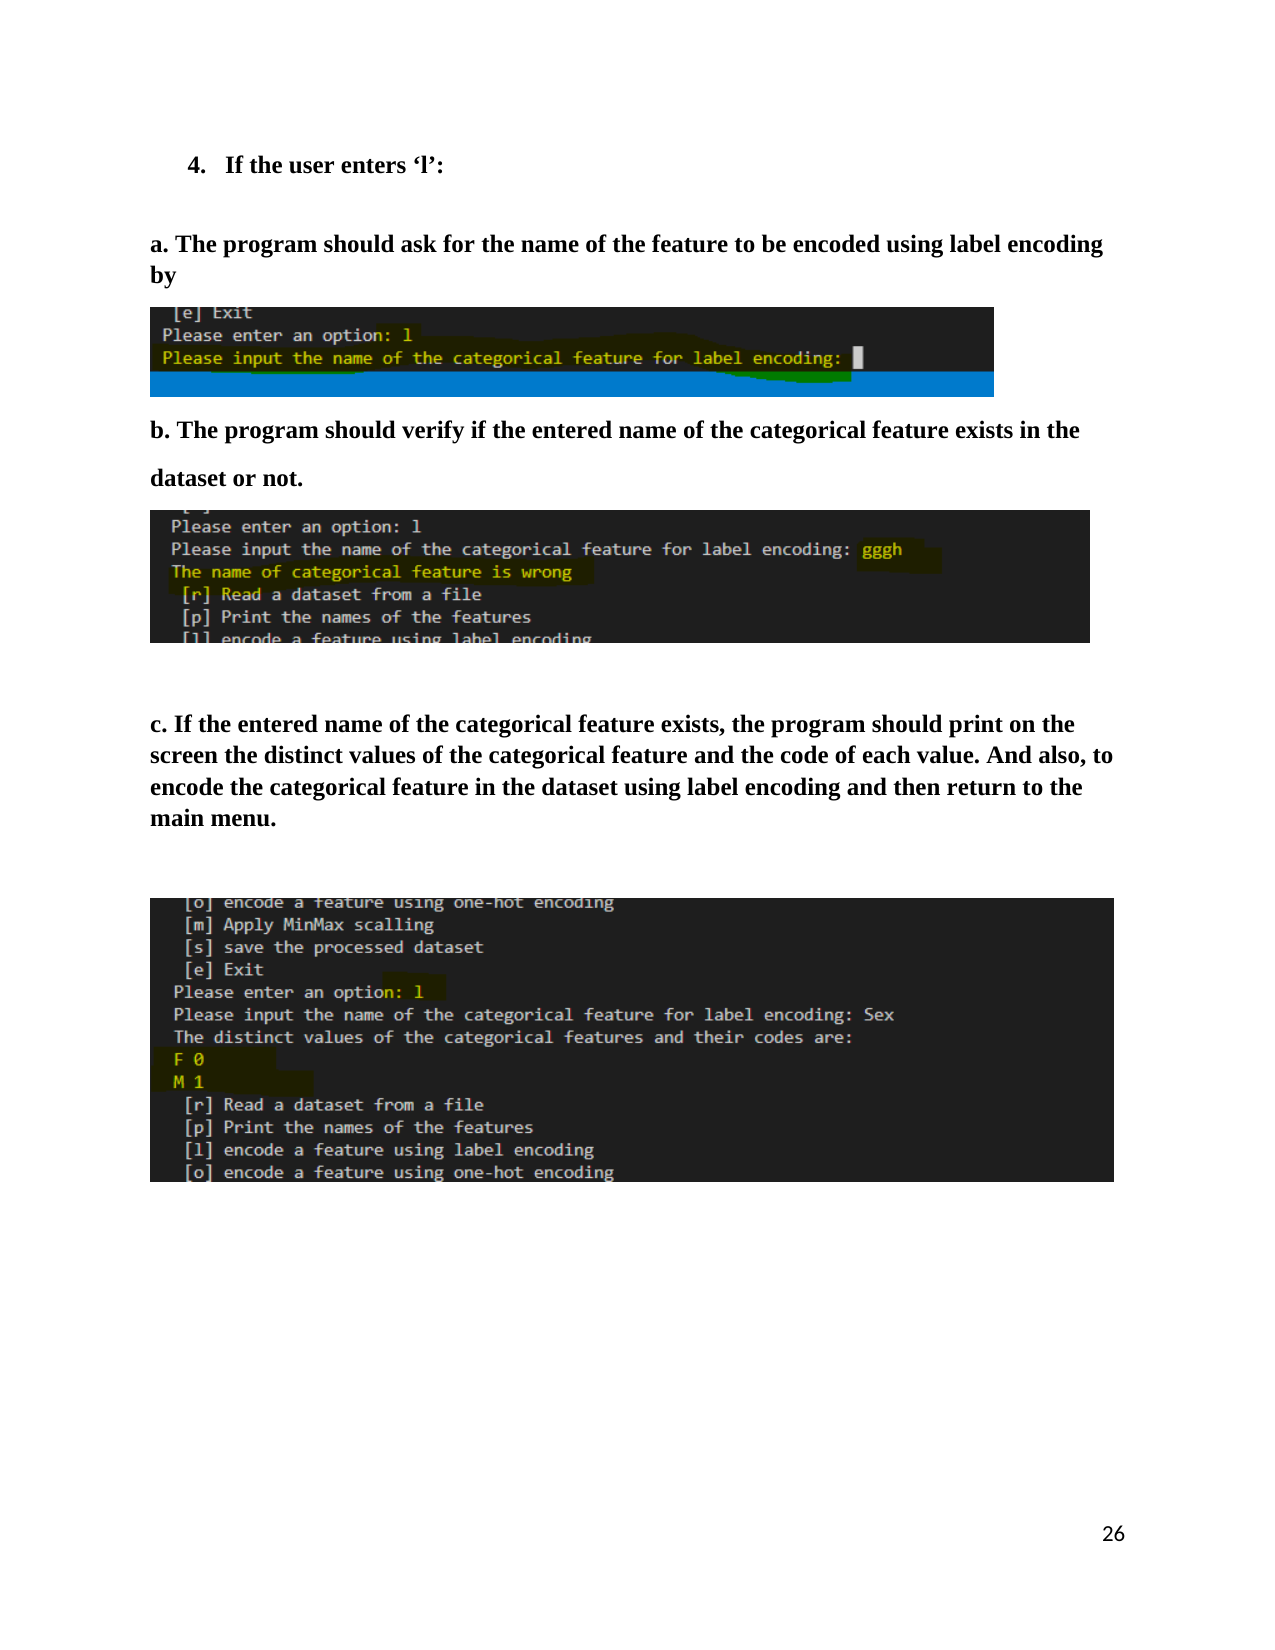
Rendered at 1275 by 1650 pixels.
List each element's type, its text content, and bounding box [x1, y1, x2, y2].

picture [150, 307, 994, 397]
picture [150, 898, 1114, 1182]
text a. The program should ask for the name of the feature to be encoded using label encoding by [150, 229, 1125, 288]
text b. The program should verify if the entered name of the categorical feature exists in the [150, 415, 1125, 444]
text c. If the entered name of the categorical feature exists, the program should print on the screen the distinct values of the categorical feature and the code of each value. And also, to encode the categorical feature in the dataset using label encoding and then return to the main menu. [150, 709, 1125, 831]
text dataset or not. [150, 463, 1125, 492]
picture [150, 510, 1090, 643]
list If the user enters ‘l’: [187, 150, 1125, 179]
